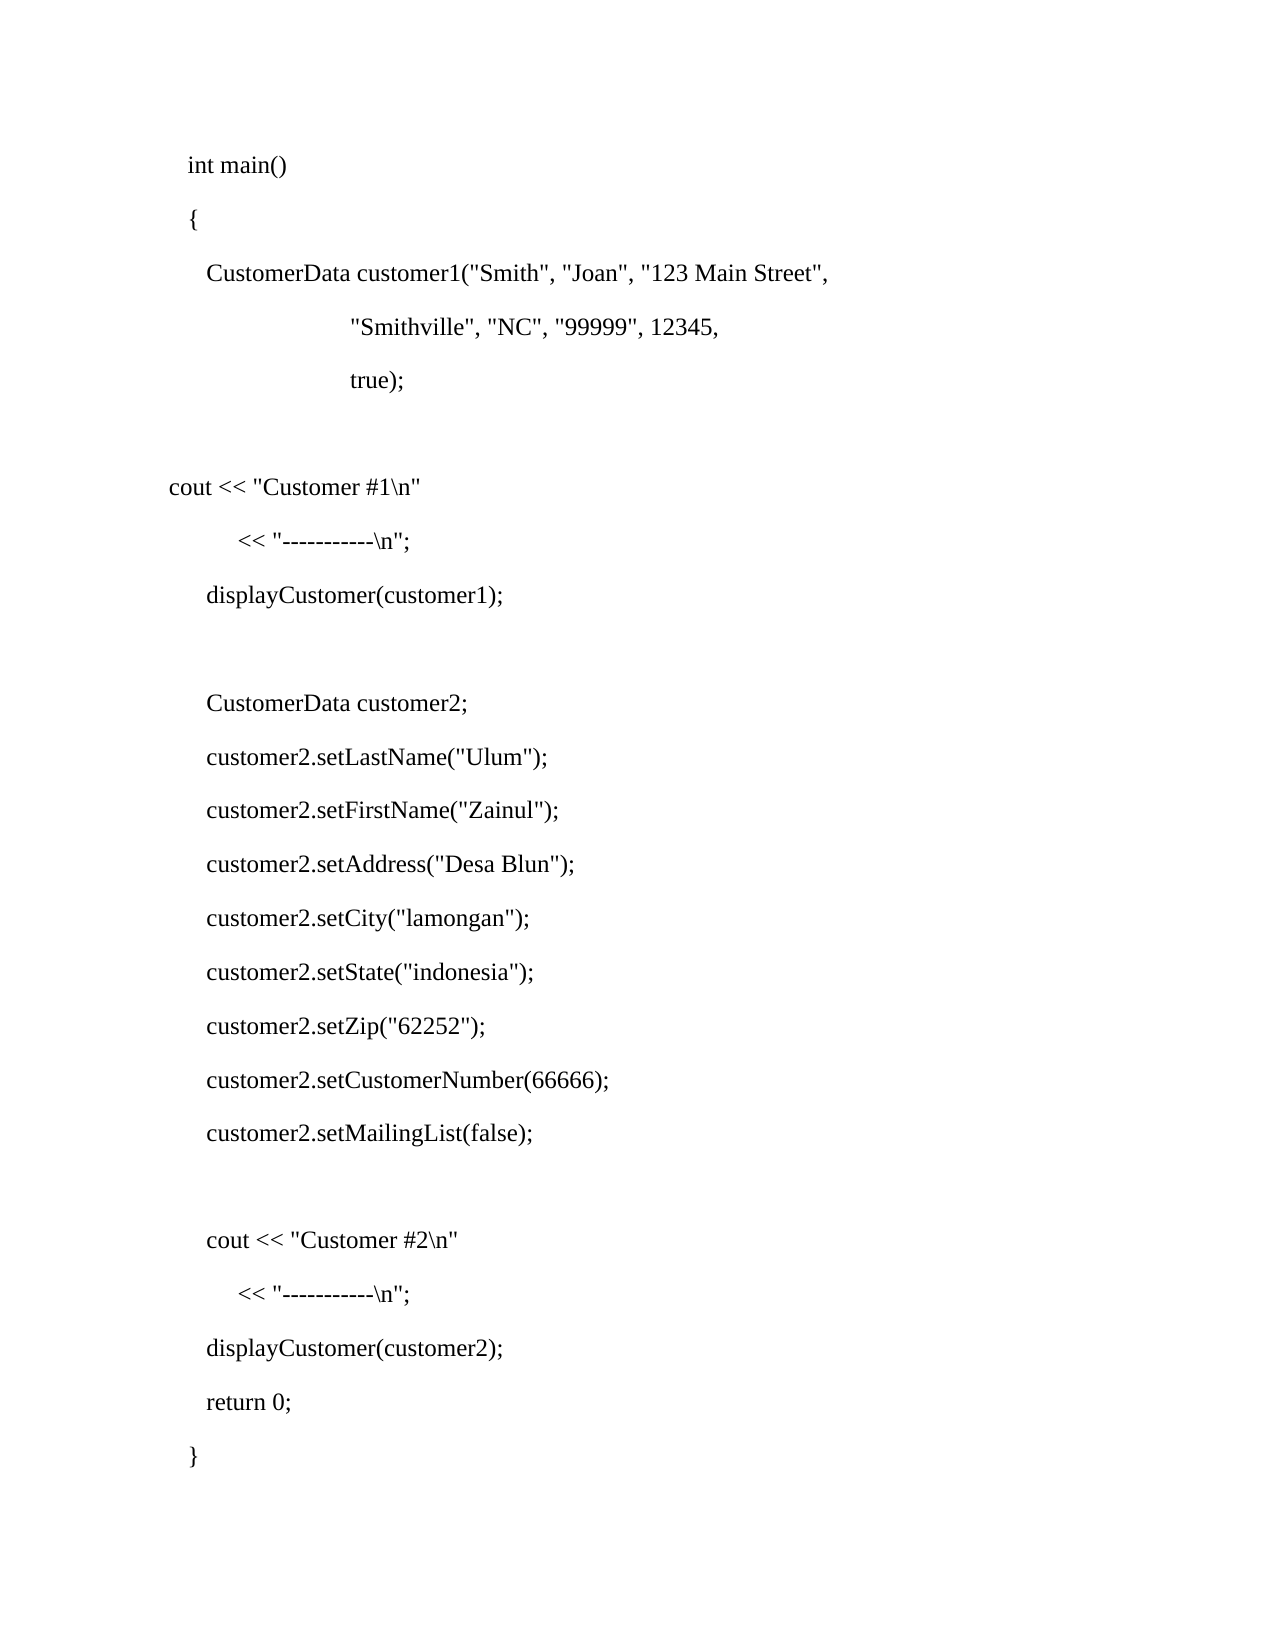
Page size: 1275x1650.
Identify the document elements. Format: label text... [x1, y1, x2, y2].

text displayCustomer(customer2); [187, 1333, 1125, 1362]
text CustomerData customer1("Smith", "Joan", "123 Main Street", [187, 258, 1125, 286]
text cout << "Customer #1\n" [150, 472, 1125, 501]
text CustomerData customer2; [187, 688, 1125, 716]
text customer2.setZip("62252"); [187, 1011, 1125, 1039]
text int main() [187, 150, 1125, 179]
text customer2.setCustomerNumber(66666); [187, 1065, 1125, 1093]
text } [187, 1441, 1125, 1469]
text customer2.setState("indonesia"); [187, 957, 1125, 986]
text customer2.setLastName("Ulum"); [187, 742, 1125, 770]
text displayCustomer(customer1); [187, 580, 1125, 609]
text customer2.setAddress("Desa Blun"); [187, 849, 1125, 878]
text true); [187, 365, 1125, 394]
text << "-----------\n"; [187, 1279, 1125, 1308]
text { [187, 204, 1125, 233]
text << "-----------\n"; [187, 526, 1125, 555]
text customer2.setFirstName("Zainul"); [187, 795, 1125, 824]
text customer2.setMailingList(false); [187, 1118, 1125, 1147]
text "Smithville", "NC", "99999", 12345, [187, 312, 1125, 340]
text return 0; [187, 1387, 1125, 1416]
text cout << "Customer #2\n" [187, 1225, 1125, 1254]
text customer2.setCity("lamongan"); [187, 903, 1125, 932]
